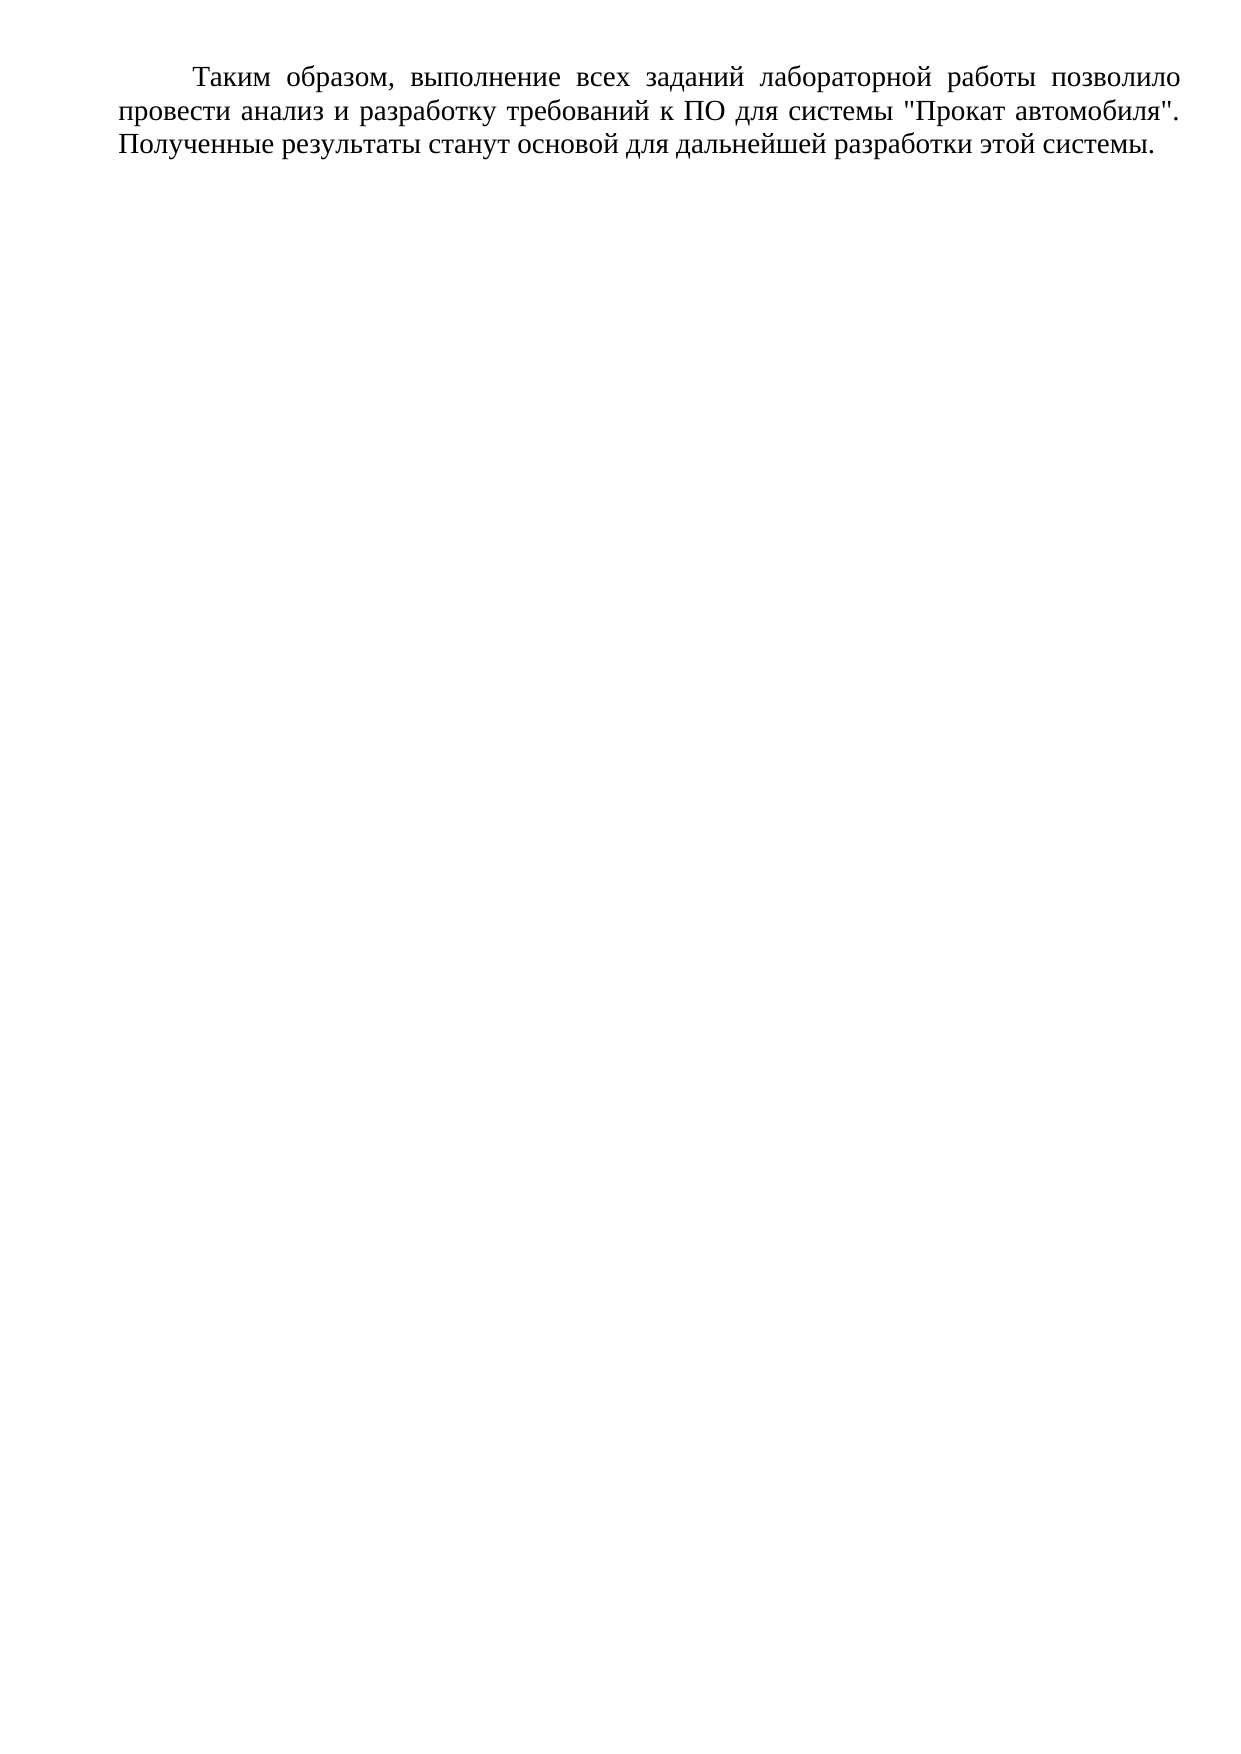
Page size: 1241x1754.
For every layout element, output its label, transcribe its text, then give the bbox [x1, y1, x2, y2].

text Таким образом, выполнение всех заданий лабораторной работы позволило провести анализ и разработку требований к ПО для системы "Прокат автомобиля". Полученные результаты станут основой для дальнейшей разработки этой системы. [118, 59, 1181, 160]
